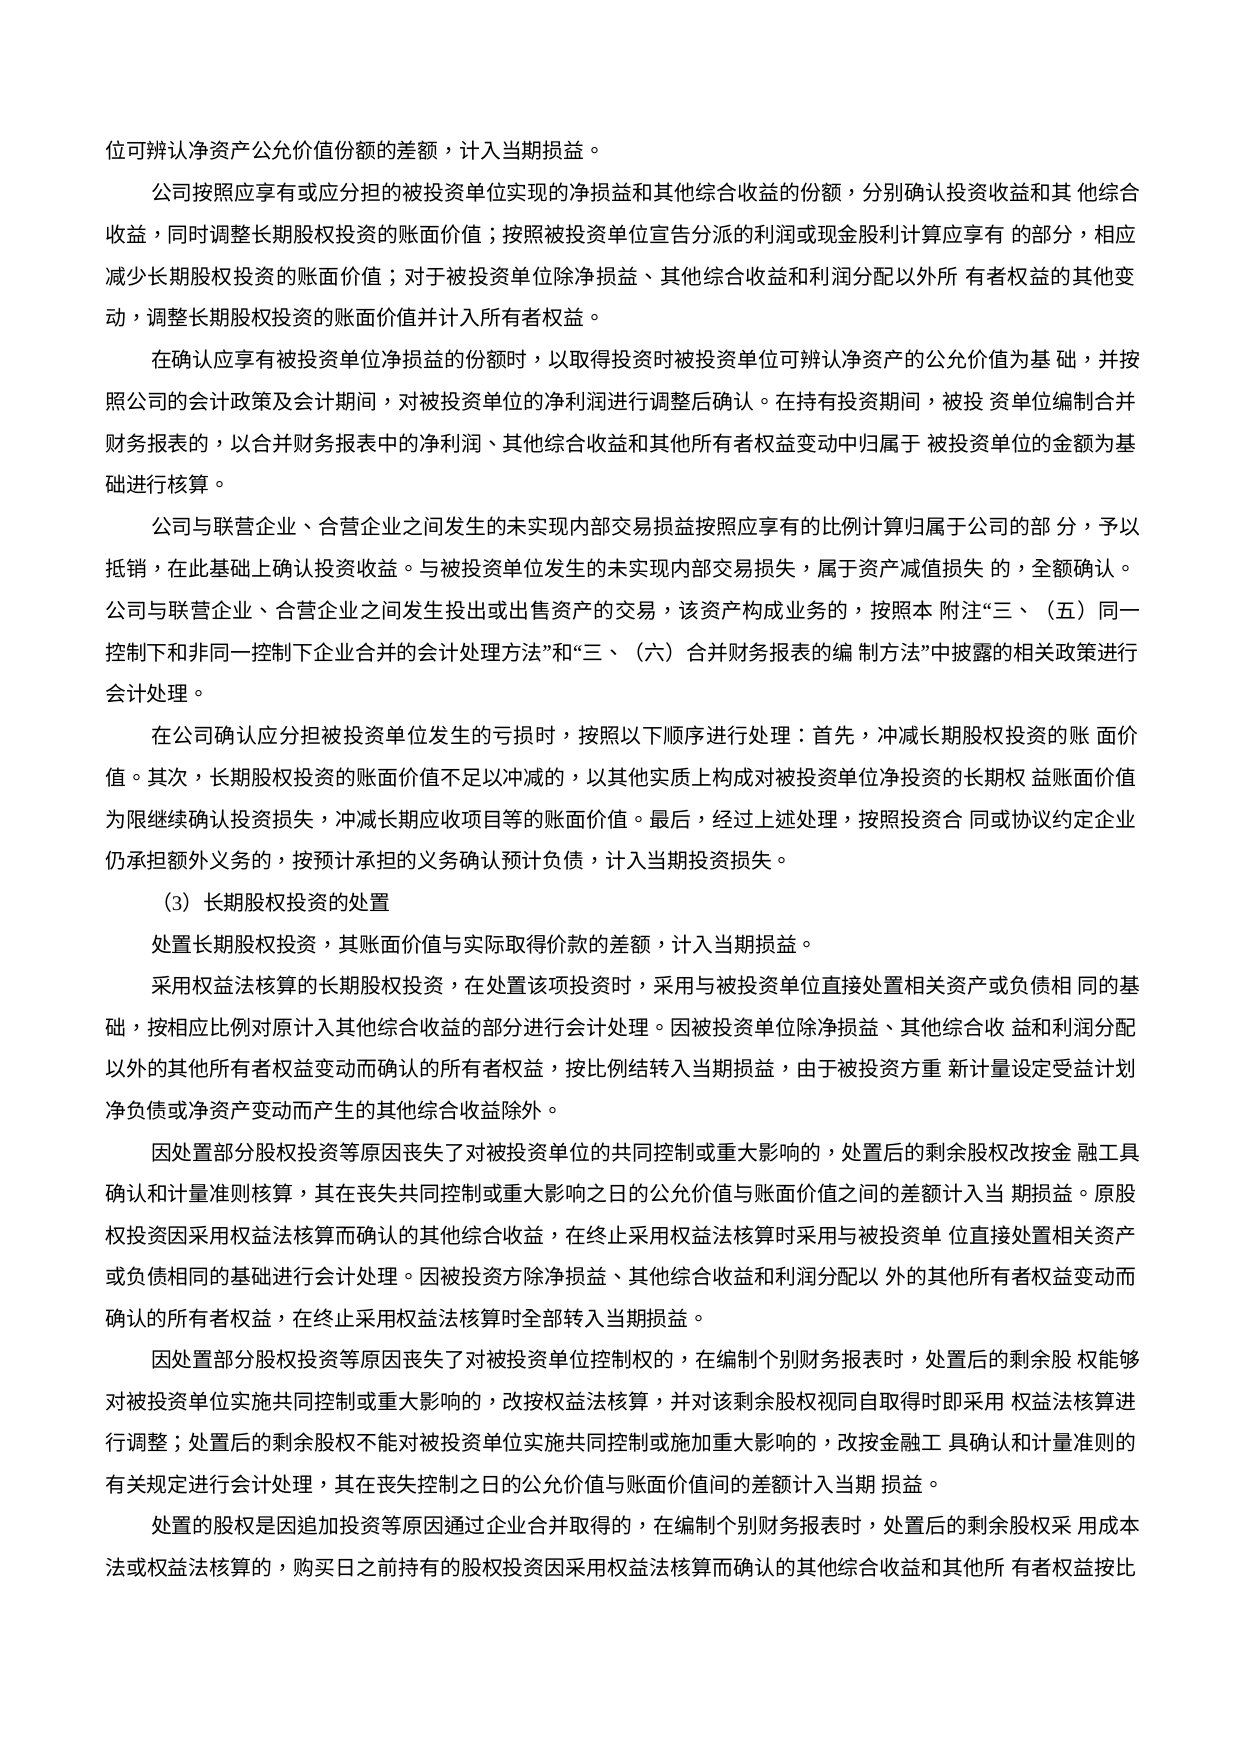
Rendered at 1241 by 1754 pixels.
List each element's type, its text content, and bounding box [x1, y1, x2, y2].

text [105, 125, 1140, 167]
text 在确认应享有被投资单位净损益的份额时，以取得投资时被投资单位可辨认净资产的公允价值为基 础，并按照公司的会计政策及会计期间，对被投资单位的净利润进行调整后确认。在持有投资期间，被投 资单位编制合并财务报表的，以合并财务报表中的净利润、其他综合收益和其他所有者权益变动中归属于 被投资单位的金额为基础进行核算。 [105, 334, 1140, 501]
text 因处置部分股权投资等原因丧失了对被投资单位的共同控制或重大影响的，处置后的剩余股权改按金 融工具确认和计量准则核算，其在丧失共同控制或重大影响之日的公允价值与账面价值之间的差额计入当 期损益。原股权投资因采用权益法核算而确认的其他综合收益，在终止采用权益法核算时采用与被投资单 位直接处置相关资产或负债相同的基础进行会计处理。因被投资方除净损益、其他综合收益和利润分配以 外的其他所有者权益变动而确认的所有者权益，在终止采用权益法核算时全部转入当期损益。 [105, 1127, 1140, 1334]
text 处置长期股权投资，其账面价值与实际取得价款的差额，计入当期损益。 [105, 919, 1140, 960]
text 公司按照应享有或应分担的被投资单位实现的净损益和其他综合收益的份额，分别确认投资收益和其 他综合收益，同时调整长期股权投资的账面价值；按照被投资单位宣告分派的利润或现金股利计算应享有 的部分，相应减少长期股权投资的账面价值；对于被投资单位除净损益、其他综合收益和利润分配以外所 有者权益的其他变动，调整长期股权投资的账面价值并计入所有者权益。 [105, 167, 1140, 334]
text 在公司确认应分担被投资单位发生的亏损时，按照以下顺序进行处理：首先，冲减长期股权投资的账 面价值。其次，长期股权投资的账面价值不足以冲减的，以其他实质上构成对被投资单位净投资的长期权 益账面价值为限继续确认投资损失，冲减长期应收项目等的账面价值。最后，经过上述处理，按照投资合 同或协议约定企业仍承担额外义务的，按预计承担的义务确认预计负债，计入当期投资损失。 [105, 710, 1140, 877]
text 采用权益法核算的长期股权投资，在处置该项投资时，采用与被投资单位直接处置相关资产或负债相 同的基础，按相应比例对原计入其他综合收益的部分进行会计处理。因被投资单位除净损益、其他综合收 益和利润分配以外的其他所有者权益变动而确认的所有者权益，按比例结转入当期损益，由于被投资方重 新计量设定受益计划净负债或净资产变动而产生的其他综合收益除外。 [105, 960, 1140, 1127]
text 因处置部分股权投资等原因丧失了对被投资单位控制权的，在编制个别财务报表时，处置后的剩余股 权能够对被投资单位实施共同控制或重大影响的，改按权益法核算，并对该剩余股权视同自取得时即采用 权益法核算进行调整；处置后的剩余股权不能对被投资单位实施共同控制或施加重大影响的，改按金融工 具确认和计量准则的有关规定进行会计处理，其在丧失控制之日的公允价值与账面价值间的差额计入当期 损益。 [105, 1334, 1140, 1501]
text （3）长期股权投资的处置 [105, 877, 1140, 919]
text 公司与联营企业、合营企业之间发生的未实现内部交易损益按照应享有的比例计算归属于公司的部 分，予以抵销，在此基础上确认投资收益。与被投资单位发生的未实现内部交易损失，属于资产减值损失 的，全额确认。公司与联营企业、合营企业之间发生投出或出售资产的交易，该资产构成业务的，按照本 附注“三、（五）同一控制下和非同一控制下企业合并的会计处理方法”和“三、（六）合并财务报表的编 制方法”中披露的相关政策进行会计处理。 [105, 501, 1140, 710]
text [105, 1501, 1140, 1584]
